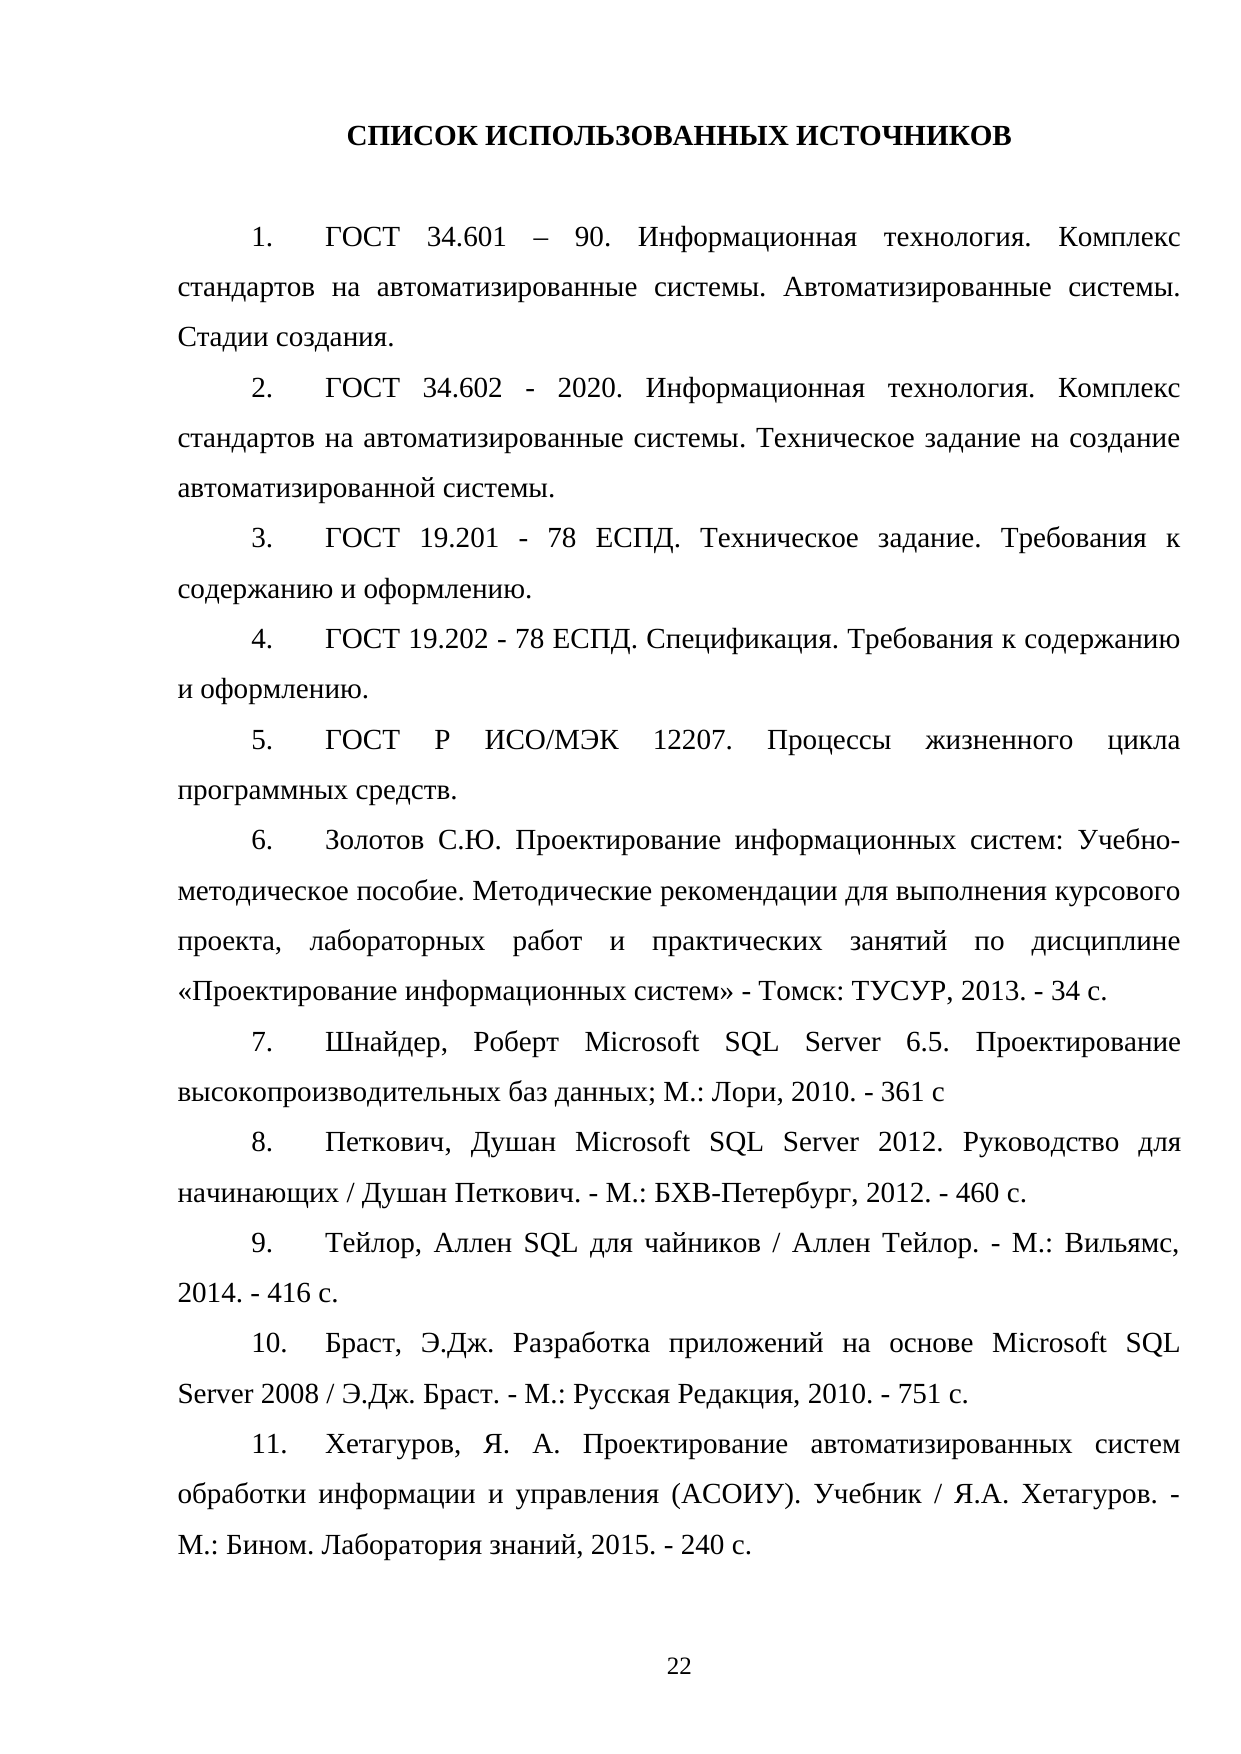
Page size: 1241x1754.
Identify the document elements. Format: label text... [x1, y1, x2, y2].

list Тейлор, Аллен SQL для чайников / Аллен Тейлор. - М.: Вильямс, 2014. - 416 c. [177, 1225, 1181, 1309]
list ГОСТ 19.202 - 78 ЕСПД. Спецификация. Требования к содержанию и оформлению. [177, 621, 1181, 705]
list ГОСТ 34.602 - 2020. Информационная технология. Комплекс стандартов на автоматизированные системы. Техническое задание на создание автоматизированной системы. [177, 370, 1181, 504]
list Шнайдер, Роберт Microsoft SQL Server 6.5. Проектирование высокопроизводительных баз данных; М.: Лори, 2010. - 361 c [177, 1024, 1181, 1108]
list Золотов С.Ю. Проектирование информационных систем: Учебно-методическое пособие. Методические рекомендации для выполнения курсового проекта, лабораторных работ и практических занятий по дисциплине «Проектирование информационных систем» - Томск: ТУСУР, 2013. - 34 с. [177, 822, 1181, 1007]
list Петкович, Душан Microsoft SQL Server 2012. Руководство для начинающих / Душан Петкович. - М.: БХВ-Петербург, 2012. - 460 c. [177, 1124, 1181, 1208]
list Браст, Э.Дж. Разработка приложений на основе Microsoft SQL Server 2008 / Э.Дж. Браст. - М.: Русская Редакция, 2010. - 751 c. [177, 1326, 1181, 1409]
list Хетагуров, Я. А. Проектирование автоматизированных систем обработки информации и управления (АСОИУ). Учебник / Я.А. Хетагуров. - М.: Бином. Лаборатория знаний, 2015. - 240 c. [177, 1426, 1181, 1560]
list ГОСТ 19.201 - 78 ЕСПД. Техническое задание. Требования к содержанию и оформлению. [177, 521, 1181, 604]
list ГОСТ Р ИСО/МЭК 12207. Процессы жизненного цикла программных средств. [177, 722, 1181, 806]
list ГОСТ 34.601 – 90. Информационная технология. Комплекс стандартов на автоматизированные системы. Автоматизированные системы. Стадии создания. [177, 219, 1181, 353]
subtitle СПИСОК ИСПОЛЬЗОВАННЫХ ИСТОЧНИКОВ [177, 118, 1181, 152]
